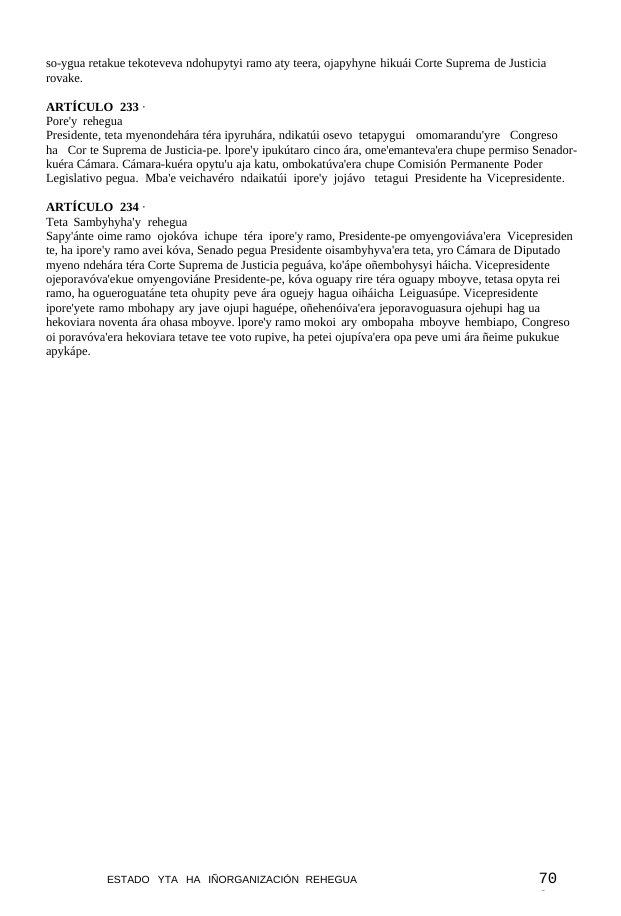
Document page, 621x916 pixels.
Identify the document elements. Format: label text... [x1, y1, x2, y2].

text Pore'y rehegua [46, 114, 578, 128]
text ARTÍCULO 234 · [46, 200, 578, 214]
text Teta Sambyhyha'y rehegua [46, 214, 578, 229]
text ARTÍCULO 233 · [46, 99, 578, 114]
text so-ygua retakue tekoteveva ndohupytyi ramo aty teera, ojapyhyne hikuái Corte Suprema de Justicia rovake. [46, 56, 578, 85]
text Sapy'ánte oime ramo ojokóva ichupe téra ipore'y ramo, Presidente-pe omyengoviáva'era Vicepresiden­ te, ha ipore'y ramo avei kóva, Senado pegua Presidente oisambyhyva'era teta, yro Cámara de Diputado myeno­ ndehára téra Corte Suprema de Justicia peguáva, ko'ápe oñembohysyi háicha. Vicepresidente ojeporavóva'ekue omyengoviáne Presidente-pe, kóva oguapy rire téra oguapy mboyve, tetasa opyta rei ramo, ha ogueroguatáne teta ohupity peve ára oguejy hagua oiháicha Leiguasúpe. Vicepresidente ipore'yete ramo mbohapy ary jave ojupi haguépe, oñehenóiva'era jeporavoguasura ojehupi hag ua hekoviara noventa ára ohasa mboyve. lpore'y ramo mokoi ary ombopaha mboyve hembiapo, Congreso oi­ poravóva'era hekoviara tetave tee voto rupive, ha petei ojupíva'era opa peve umi ára ñeime pukukue apykápe. [46, 229, 578, 358]
text Presidente, teta myenondehára téra ipyruhára, ndikatúi osevo tetapygui omomarandu'yre Congreso ha Cor­ te Suprema de Justicia-pe. lpore'y ipukútaro cinco ára, ome'emanteva'era chupe permiso Senador-kuéra Cámara. Cámara-kuéra opytu'u aja katu, ombokatúva'era chupe Comisión Permanente Poder Legislativo pegua. Mba'e­ veichavéro ndaikatúi ipore'y jojávo tetagui Presidente ha Vicepresidente. [46, 128, 578, 186]
